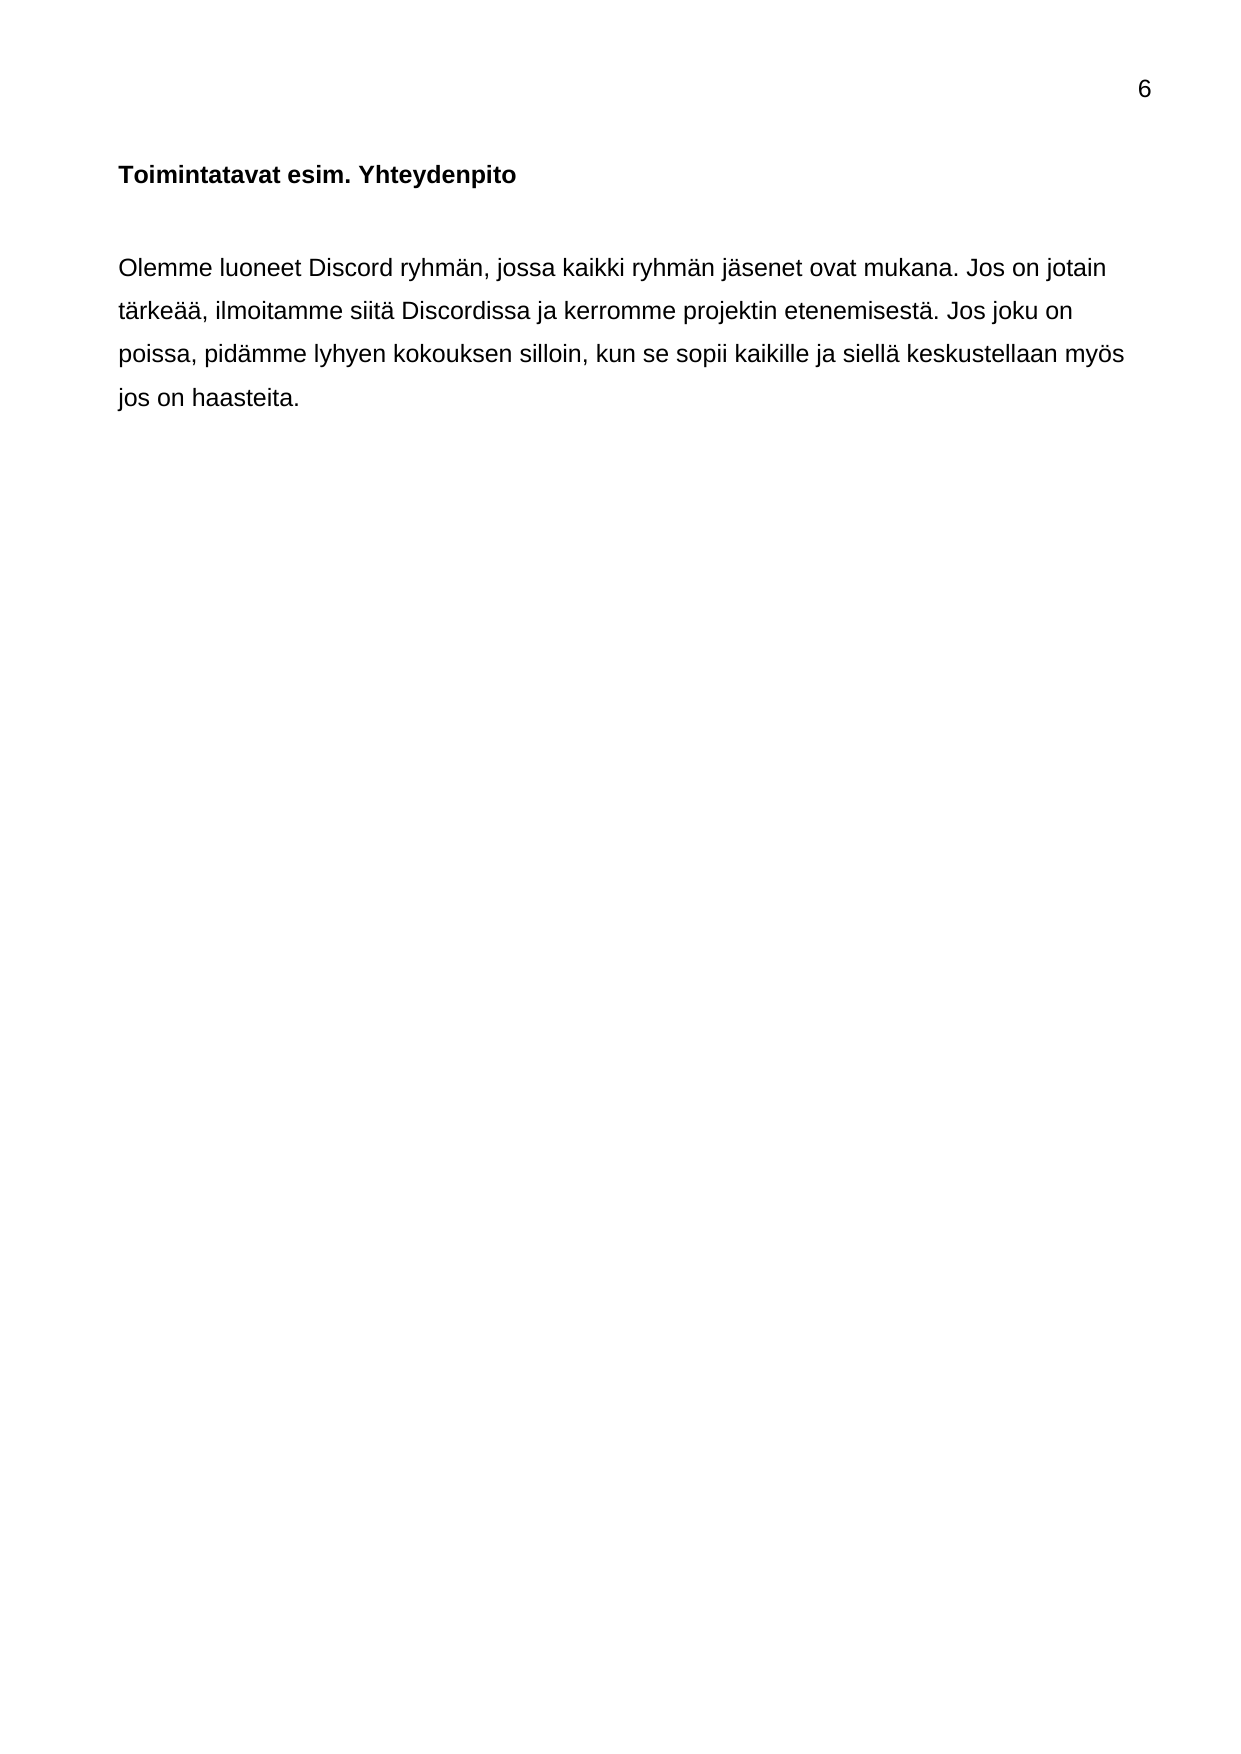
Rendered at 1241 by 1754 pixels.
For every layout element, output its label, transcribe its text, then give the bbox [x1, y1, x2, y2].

text Olemme luoneet Discord ryhmän, jossa kaikki ryhmän jäsenet ovat mukana. Jos on jotain tärkeää, ilmoitamme siitä Discordissa ja kerromme projektin etenemisestä. Jos joku on poissa, pidämme lyhyen kokouksen silloin, kun se sopii kaikille ja siellä keskustellaan myös jos on haasteita. [118, 253, 1152, 411]
subtitle Toimintatavat esim. Yhteydenpito [118, 160, 1152, 189]
